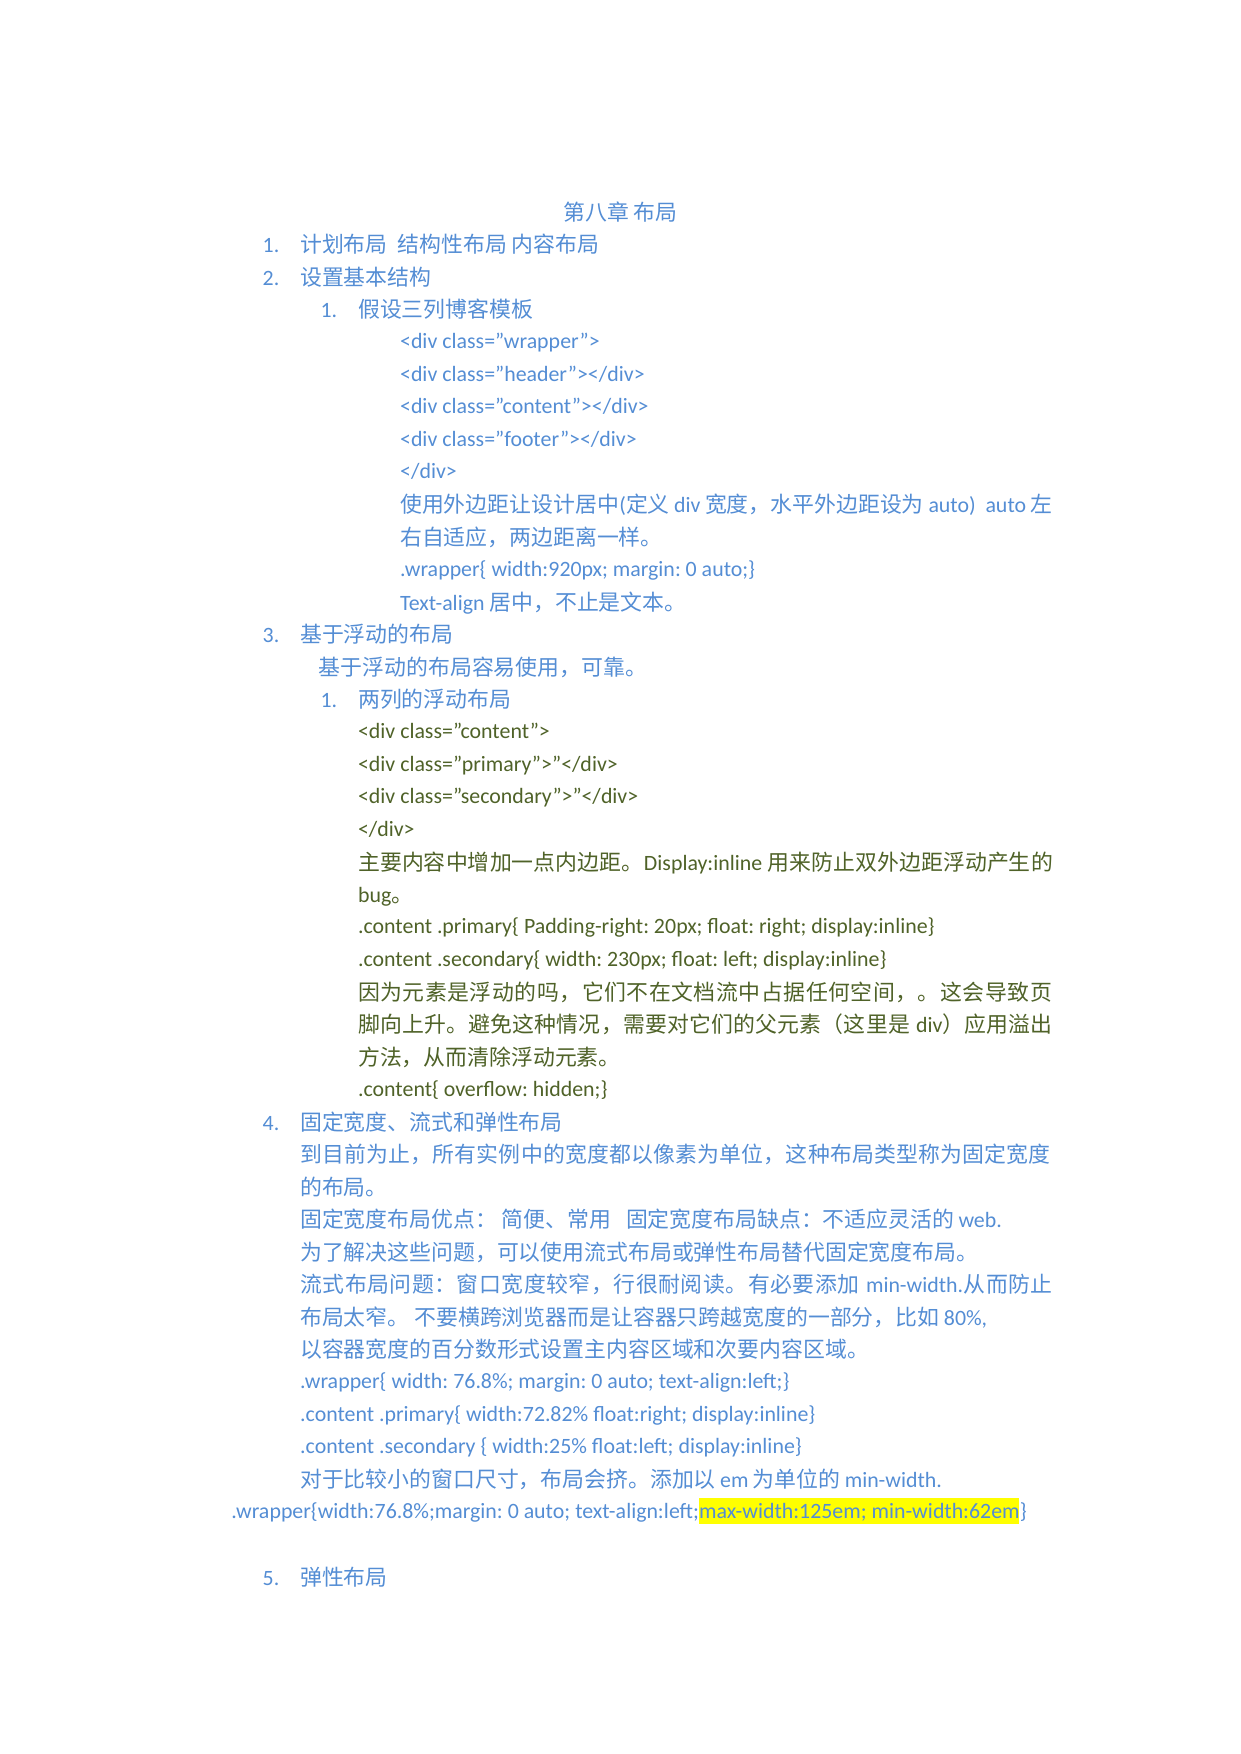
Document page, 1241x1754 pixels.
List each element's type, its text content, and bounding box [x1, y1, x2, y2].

list <div class=”secondary”>”</div> [358, 779, 1053, 812]
list 两列的浮动布局 [320, 682, 1053, 714]
list .content .primary{ width:72.82% float:right; display:inline} [300, 1397, 1053, 1429]
list .wrapper{width:76.8%;margin: 0 auto; text-align:left;max-width:125em; min-width:62em} [187, 1494, 1053, 1527]
list 流式布局问题：窗口宽度较窄，行很耐阅读。有必要添加min-width.从而防止布局太窄。 不要横跨浏览器而是让容器只跨越宽度的一部分，比如80%, [300, 1267, 1053, 1332]
list .content{ overflow: hidden;} [358, 1072, 1053, 1104]
list 弹性布局 [262, 1559, 1053, 1592]
list <div class=”footer”></div> [400, 422, 1053, 454]
list .wrapper{ width:920px; margin: 0 auto;} [400, 552, 1053, 584]
list 假设三列博客模板 [320, 292, 1053, 324]
list 为了解决这些问题，可以使用流式布局或弹性布局替代固定宽度布局。 [300, 1234, 1053, 1267]
list 因为元素是浮动的吗，它们不在文档流中占据任何空间，。这会导致页脚向上升。避免这种情况，需要对它们的父元素（这里是div）应用溢出方法，从而清除浮动元素。 [358, 974, 1053, 1072]
list <div class=”content”> [358, 714, 1053, 747]
list Text-align 居中，不止是文本。 [400, 584, 1053, 617]
list 以容器宽度的百分数形式设置主内容区域和次要内容区域。 [300, 1332, 1053, 1364]
text 第八章 布局 [187, 194, 1053, 227]
list 对于比较小的窗口尺寸，布局会挤。添加以em为单位的min-width. [300, 1462, 1053, 1494]
list 固定宽度布局优点： 简便、常用 固定宽度布局缺点：不适应灵活的web. [300, 1202, 1053, 1234]
list 基于浮动的布局 [262, 617, 1053, 649]
list .content .primary{ Padding-right: 20px; float: right; display:inline} [358, 909, 1053, 942]
text 基于浮动的布局容易使用，可靠。 [319, 649, 1053, 682]
list 计划布局 结构性布局 内容布局 [262, 227, 1053, 259]
list 使用外边距让设计居中(定义div宽度，水平外边距设为auto) auto左右自适应，两边距离一样。 [400, 487, 1053, 552]
list </div> [358, 812, 1053, 844]
list 主要内容中增加一点内边距。Display:inline 用来防止双外边距浮动产生的bug。 [358, 844, 1053, 909]
list 设置基本结构 [262, 259, 1053, 292]
list 固定宽度、流式和弹性布局 [262, 1104, 1053, 1137]
list <div class=”header”></div> [400, 357, 1053, 389]
list .content .secondary{ width: 230px; float: left; display:inline} [358, 942, 1053, 974]
list <div class=”primary”>”</div> [358, 747, 1053, 779]
list </div> [400, 454, 1053, 487]
list 到目前为止，所有实例中的宽度都以像素为单位，这种布局类型称为固定宽度的布局。 [300, 1137, 1053, 1202]
list <div class=”content”></div> [400, 389, 1053, 422]
list <div class=”wrapper”> [400, 324, 1053, 357]
list .content .secondary { width:25% float:left; display:inline} [300, 1429, 1053, 1462]
list .wrapper{ width: 76.8%; margin: 0 auto; text-align:left;} [300, 1364, 1053, 1397]
